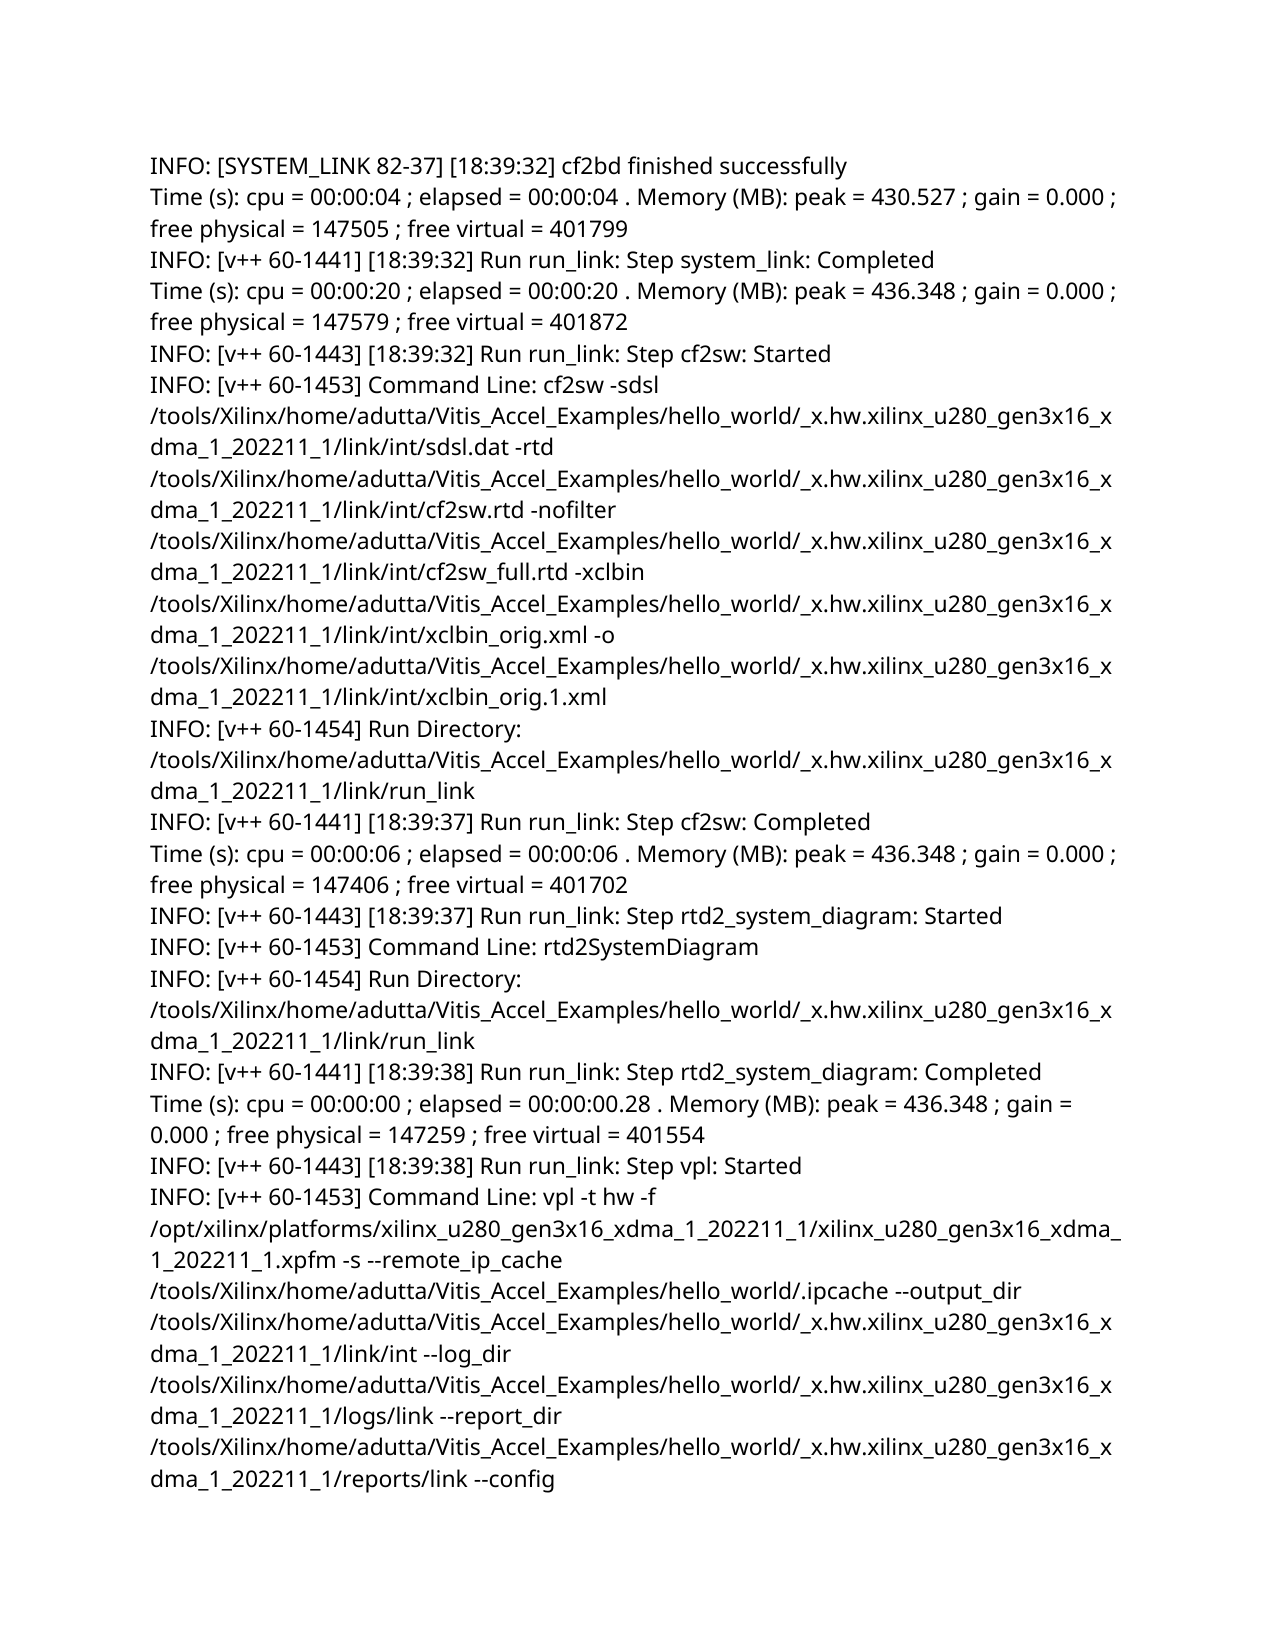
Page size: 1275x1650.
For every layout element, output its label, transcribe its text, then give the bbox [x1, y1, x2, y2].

text INFO: [SYSTEM_LINK 82-37] [18:39:32] cf2bd finished successfully [150, 150, 1125, 181]
text Time (s): cpu = 00:00:04 ; elapsed = 00:00:04 . Memory (MB): peak = 430.527 ; gain = 0.000 ; free physical = 147505 ; free virtual = 401799 [150, 181, 1125, 244]
text INFO: [v++ 60-1441] [18:39:32] Run run_link: Step system_link: Completed [150, 244, 1125, 275]
text INFO: [v++ 60-1453] Command Line: rtd2SystemDiagram [150, 931, 1125, 962]
text INFO: [v++ 60-1454] Run Directory: /tools/Xilinx/home/adutta/Vitis_Accel_Examples/hello_world/_x.hw.xilinx_u280_gen3x16_xdma_1_202211_1/link/run_link [150, 712, 1125, 806]
text INFO: [v++ 60-1443] [18:39:37] Run run_link: Step rtd2_system_diagram: Started [150, 900, 1125, 931]
text INFO: [v++ 60-1454] Run Directory: /tools/Xilinx/home/adutta/Vitis_Accel_Examples/hello_world/_x.hw.xilinx_u280_gen3x16_xdma_1_202211_1/link/run_link [150, 962, 1125, 1056]
text Time (s): cpu = 00:00:00 ; elapsed = 00:00:00.28 . Memory (MB): peak = 436.348 ; gain = 0.000 ; free physical = 147259 ; free virtual = 401554 [150, 1087, 1125, 1150]
text Time (s): cpu = 00:00:06 ; elapsed = 00:00:06 . Memory (MB): peak = 436.348 ; gain = 0.000 ; free physical = 147406 ; free virtual = 401702 [150, 837, 1125, 900]
text INFO: [v++ 60-1453] Command Line: cf2sw -sdsl /tools/Xilinx/home/adutta/Vitis_Accel_Examples/hello_world/_x.hw.xilinx_u280_gen3x16_xdma_1_202211_1/link/int/sdsl.dat -rtd /tools/Xilinx/home/adutta/Vitis_Accel_Examples/hello_world/_x.hw.xilinx_u280_gen3x16_xdma_1_202211_1/link/int/cf2sw.rtd -nofilter /tools/Xilinx/home/adutta/Vitis_Accel_Examples/hello_world/_x.hw.xilinx_u280_gen3x16_xdma_1_202211_1/link/int/cf2sw_full.rtd -xclbin /tools/Xilinx/home/adutta/Vitis_Accel_Examples/hello_world/_x.hw.xilinx_u280_gen3x16_xdma_1_202211_1/link/int/xclbin_orig.xml -o /tools/Xilinx/home/adutta/Vitis_Accel_Examples/hello_world/_x.hw.xilinx_u280_gen3x16_xdma_1_202211_1/link/int/xclbin_orig.1.xml [150, 369, 1125, 712]
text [150, 1181, 1125, 1494]
text INFO: [v++ 60-1443] [18:39:32] Run run_link: Step cf2sw: Started [150, 337, 1125, 369]
text INFO: [v++ 60-1443] [18:39:38] Run run_link: Step vpl: Started [150, 1150, 1125, 1181]
text INFO: [v++ 60-1441] [18:39:37] Run run_link: Step cf2sw: Completed [150, 806, 1125, 837]
text INFO: [v++ 60-1441] [18:39:38] Run run_link: Step rtd2_system_diagram: Completed [150, 1056, 1125, 1087]
text Time (s): cpu = 00:00:20 ; elapsed = 00:00:20 . Memory (MB): peak = 436.348 ; gain = 0.000 ; free physical = 147579 ; free virtual = 401872 [150, 275, 1125, 337]
